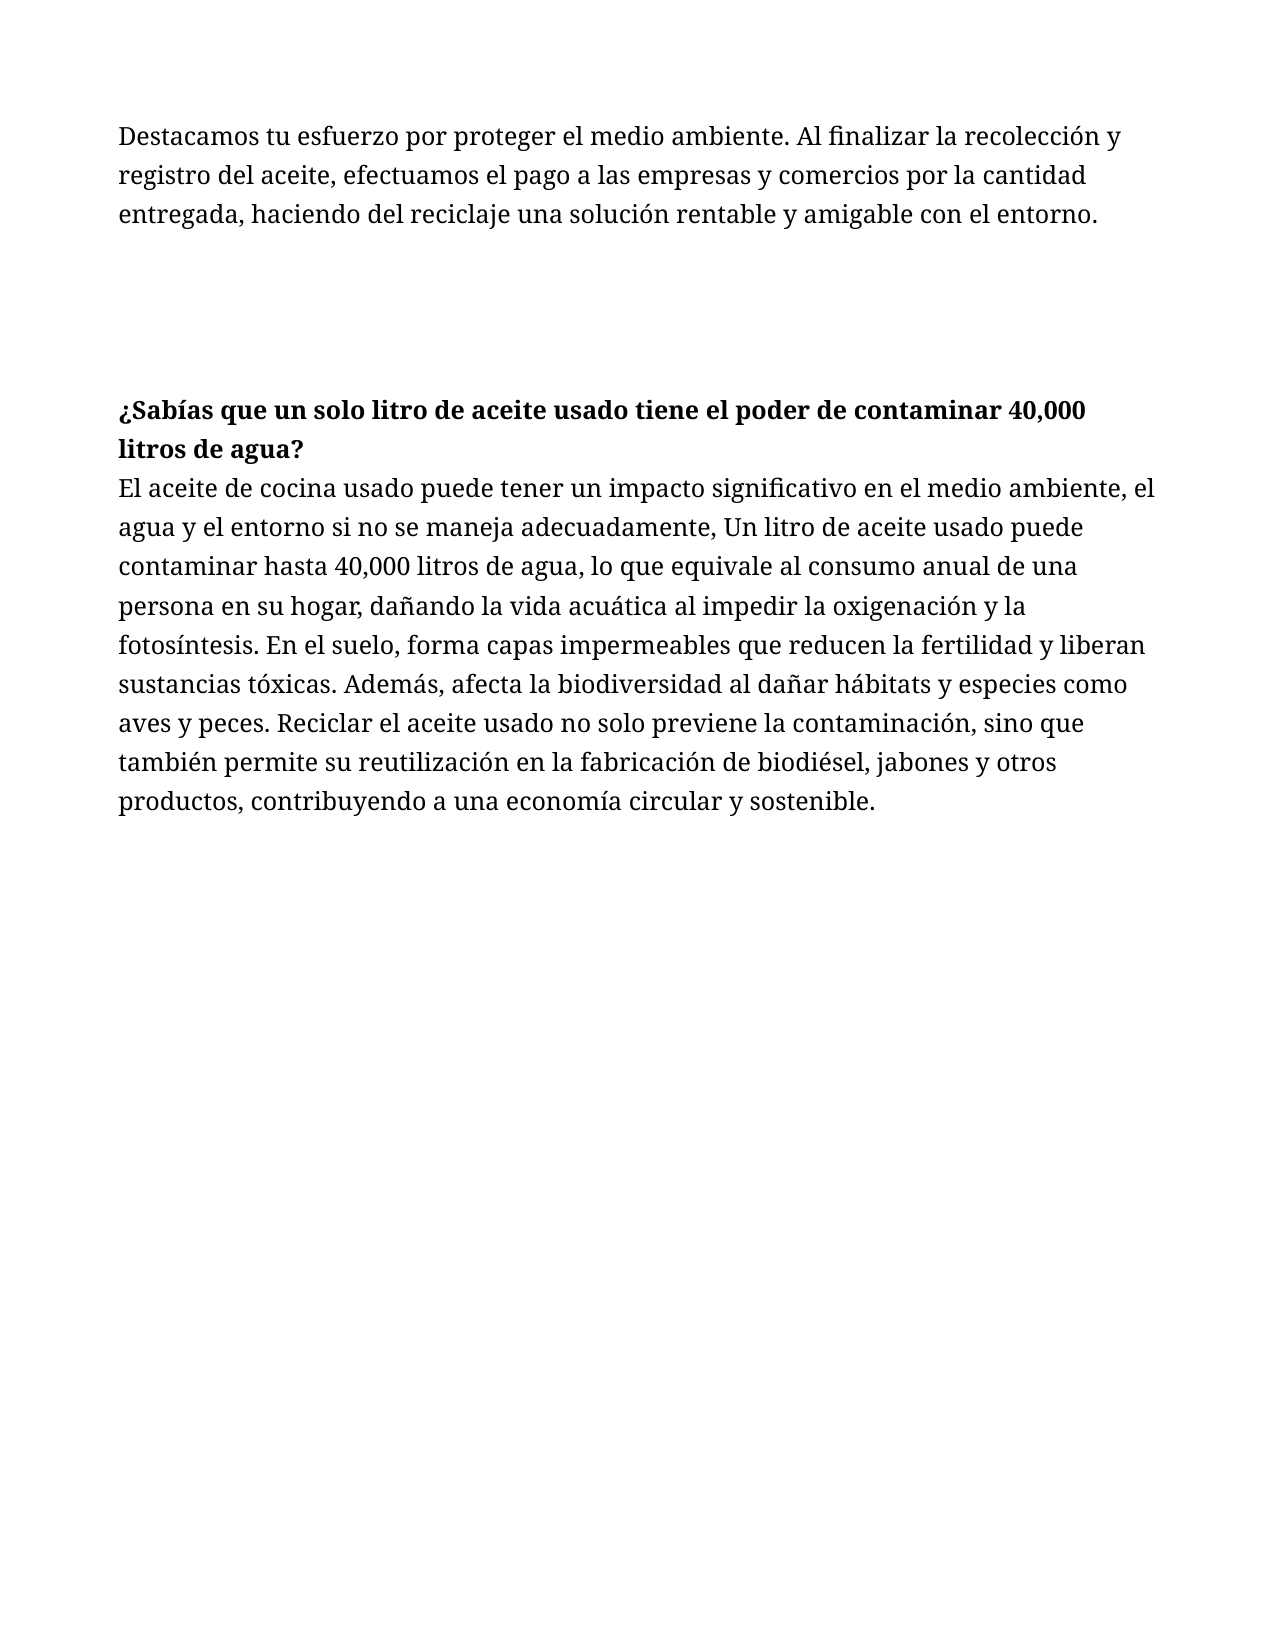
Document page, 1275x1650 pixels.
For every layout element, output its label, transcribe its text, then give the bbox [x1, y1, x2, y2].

text ¿Sabías que un solo litro de aceite usado tiene el poder de contaminar 40,000 litros de agua? [118, 392, 1157, 466]
text Destacamos tu esfuerzo por proteger el medio ambiente. Al finalizar la recolección y registro del aceite, efectuamos el pago a las empresas y comercios por la cantidad entregada, haciendo del reciclaje una solución rentable y amigable con el entorno. [118, 118, 1157, 231]
text El aceite de cocina usado puede tener un impacto significativo en el medio ambiente, el agua y el entorno si no se maneja adecuadamente, Un litro de aceite usado puede contaminar hasta 40,000 litros de agua, lo que equivale al consumo anual de una persona en su hogar, dañando la vida acuática al impedir la oxigenación y la fotosíntesis. En el suelo, forma capas impermeables que reducen la fertilidad y liberan sustancias tóxicas. Además, afecta la biodiversidad al dañar hábitats y especies como aves y peces. Reciclar el aceite usado no solo previene la contaminación, sino que también permite su reutilización en la fabricación de biodiésel, jabones y otros productos, contribuyendo a una economía circular y sostenible. [118, 471, 1157, 818]
